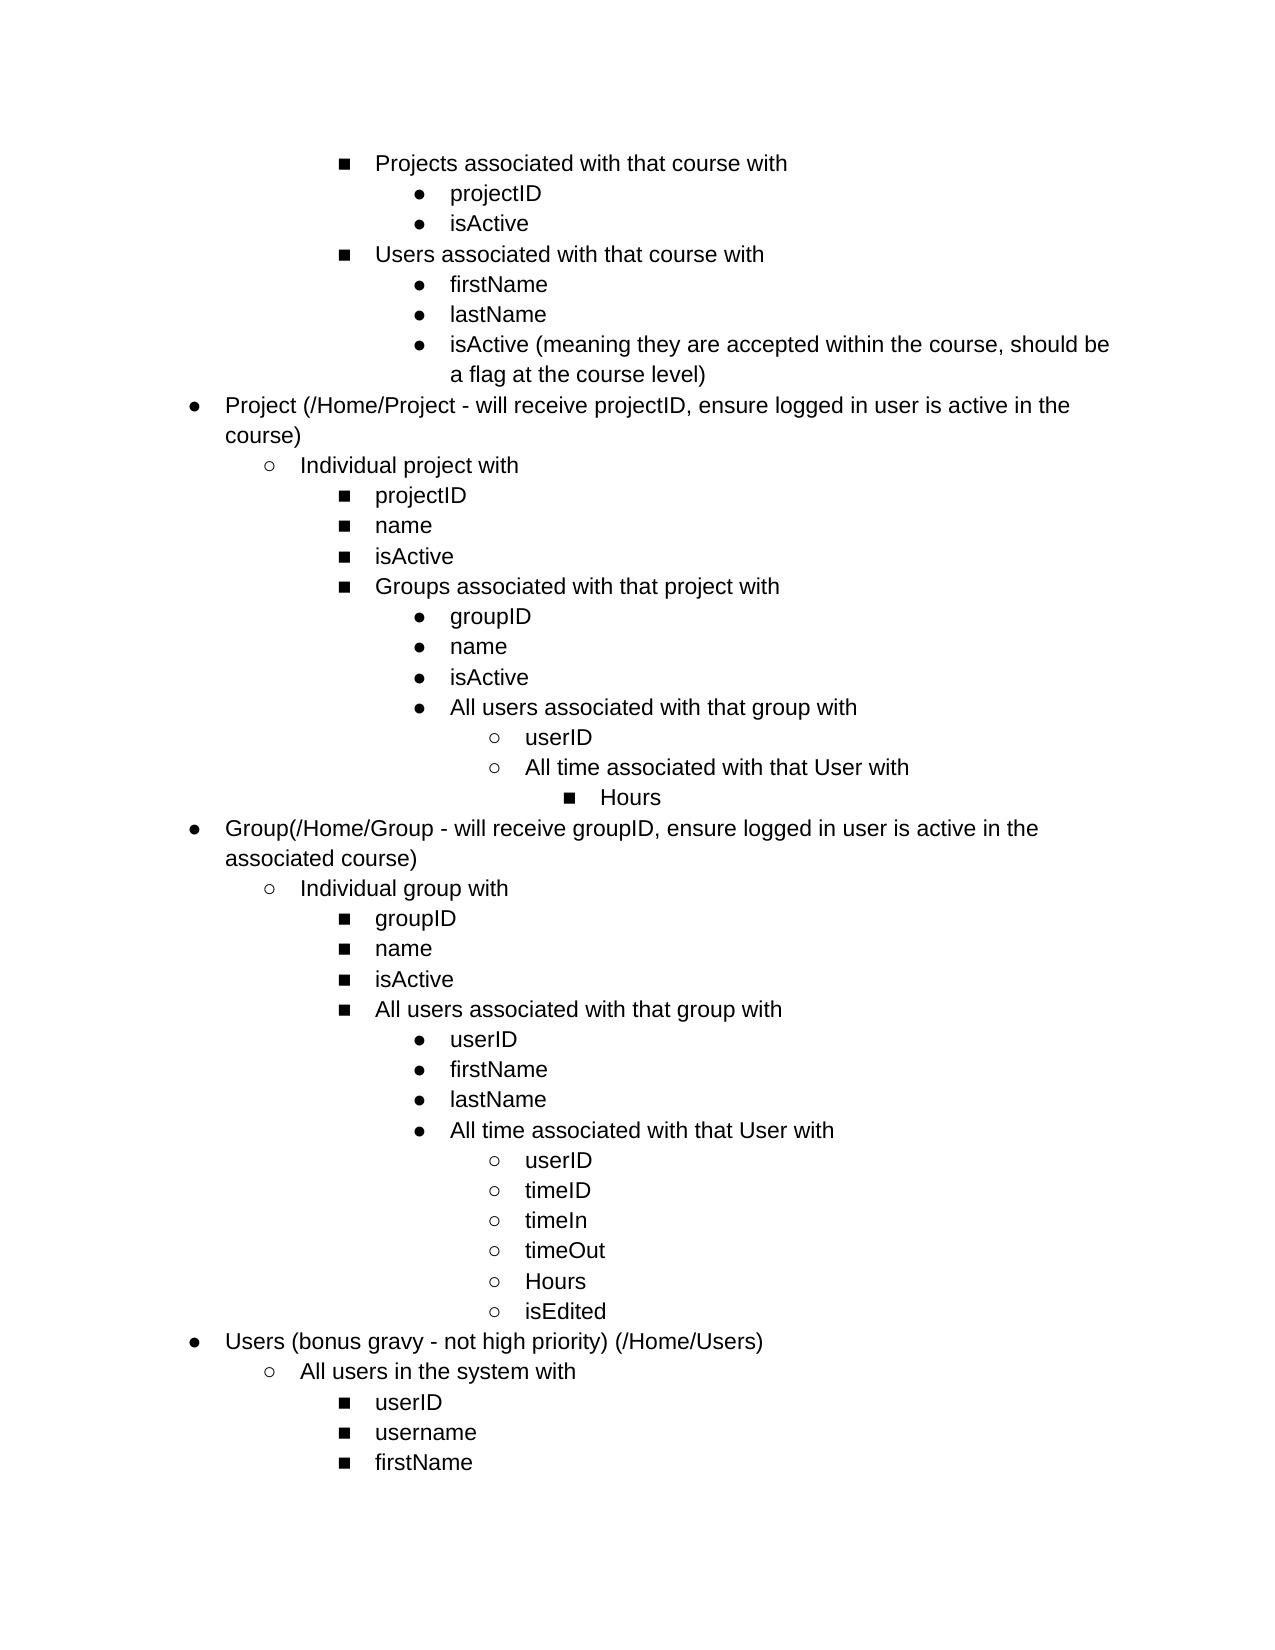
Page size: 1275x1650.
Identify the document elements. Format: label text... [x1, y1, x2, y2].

list userID [487, 1147, 1125, 1173]
list isActive [337, 966, 1125, 992]
list timeOut [487, 1237, 1125, 1264]
list projectID [337, 482, 1125, 509]
list userID [487, 724, 1125, 750]
list name [337, 935, 1125, 962]
list All time associated with that User with [412, 1117, 1125, 1143]
list Projects associated with that course with [337, 150, 1125, 176]
list name [337, 512, 1125, 539]
list Individual group with [262, 875, 1125, 901]
list lastName [412, 301, 1125, 327]
list name [412, 633, 1125, 660]
list All time associated with that User with [487, 754, 1125, 781]
list timeIn [487, 1207, 1125, 1234]
list Project (/Home/Project - will receive projectID, ensure logged in user is active in the course) [187, 392, 1125, 448]
list firstName [412, 271, 1125, 297]
list lastName [412, 1086, 1125, 1113]
list timeID [487, 1177, 1125, 1203]
list firstName [412, 1056, 1125, 1083]
list Group(/Home/Group - will receive groupID, ensure logged in user is active in the associated course) [187, 814, 1125, 871]
list isActive [337, 543, 1125, 569]
list userID [412, 1026, 1125, 1052]
list groupID [337, 905, 1125, 932]
list All users associated with that group with [337, 996, 1125, 1022]
list Hours [487, 1268, 1125, 1294]
list isEdited [487, 1298, 1125, 1324]
list All users in the system with [262, 1358, 1125, 1385]
list isActive [412, 210, 1125, 237]
list Users associated with that course with [337, 241, 1125, 267]
list username [337, 1419, 1125, 1445]
list groupID [412, 603, 1125, 629]
list Users (bonus gravy - not high priority) (/Home/Users) [187, 1328, 1125, 1354]
list isActive (meaning they are accepted within the course, should be a flag at the course level) [412, 331, 1125, 388]
list firstName [337, 1449, 1125, 1475]
list Hours [562, 784, 1125, 811]
list isActive [412, 663, 1125, 690]
list userID [337, 1388, 1125, 1415]
list Groups associated with that project with [337, 573, 1125, 599]
list Individual project with [262, 452, 1125, 478]
list All users associated with that group with [412, 694, 1125, 720]
list projectID [412, 180, 1125, 207]
